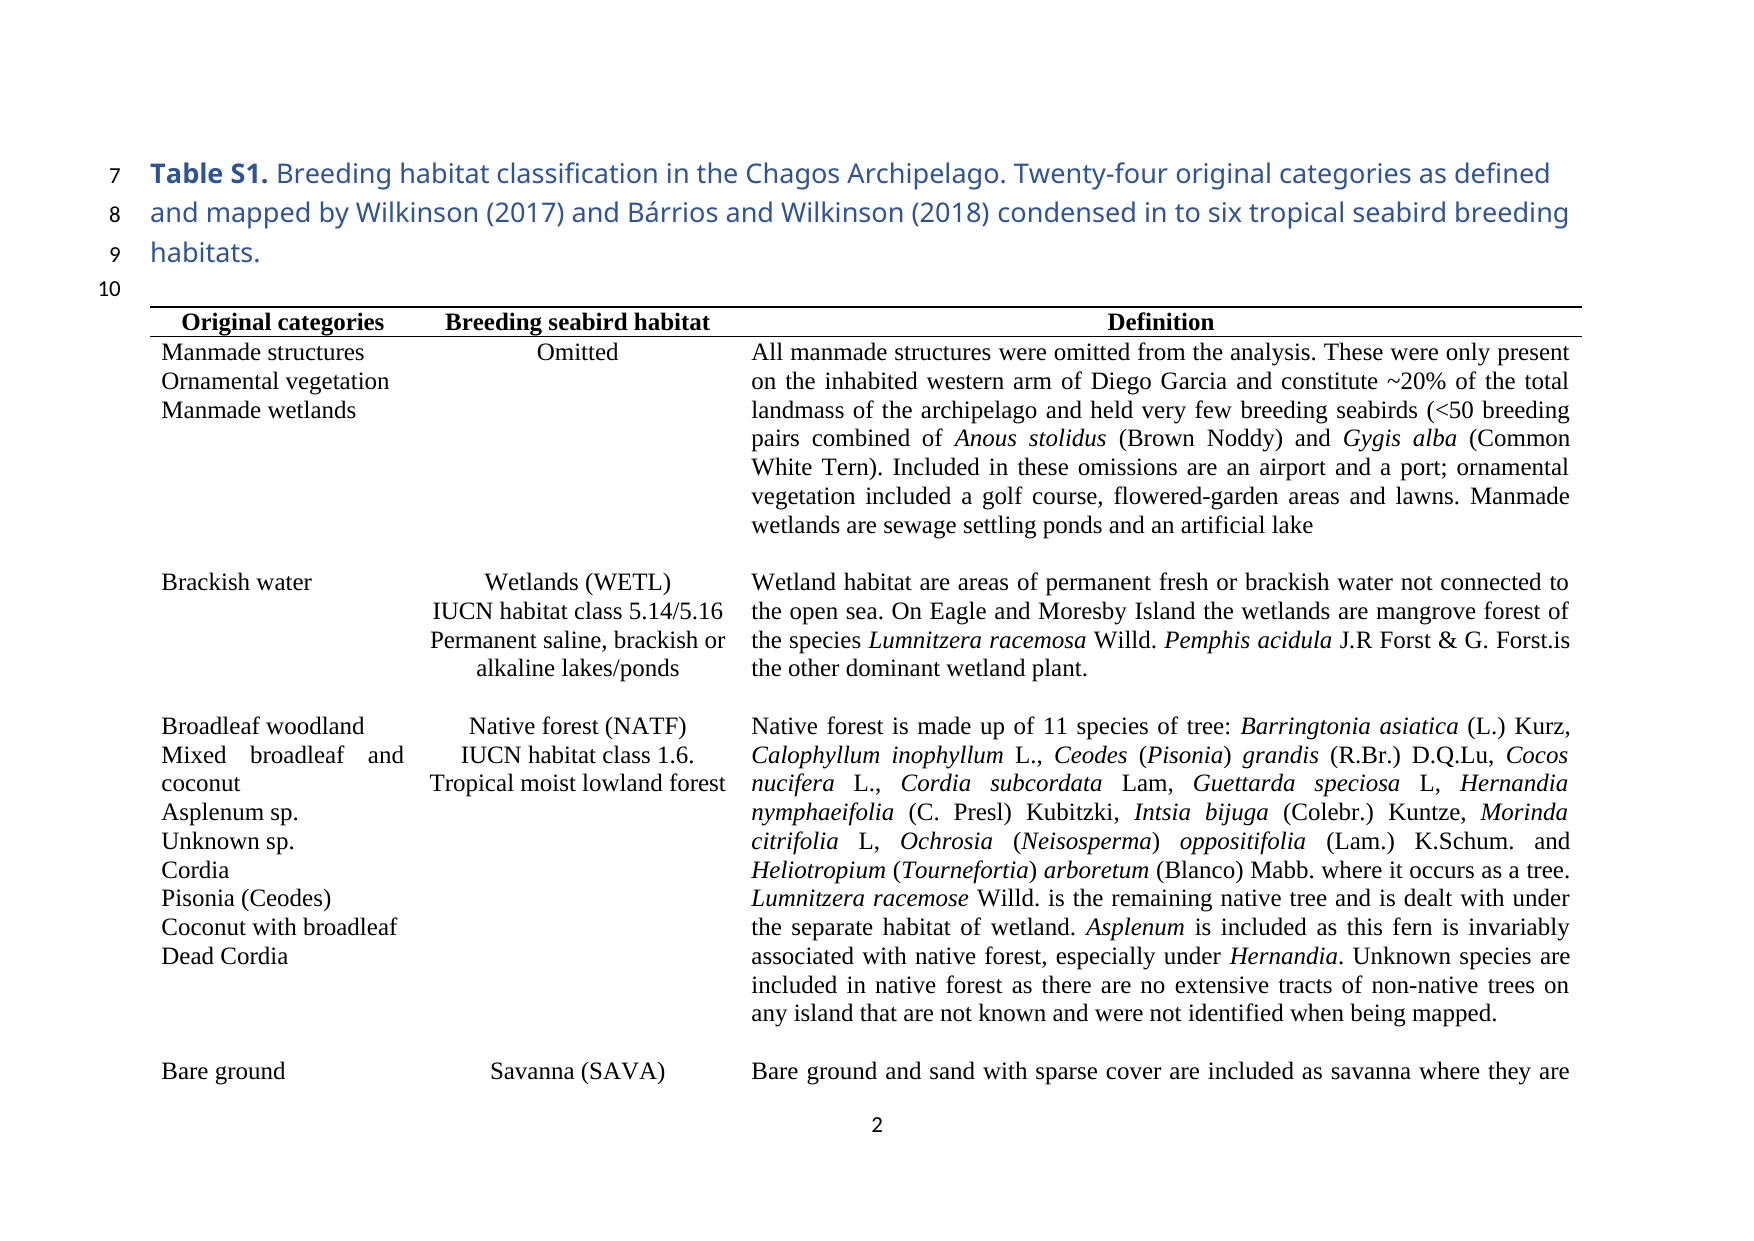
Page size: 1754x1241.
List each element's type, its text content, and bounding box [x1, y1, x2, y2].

subtitle Table S1. Breeding habitat classification in the Chagos Archipelago. Twenty-four original categories as defined and mapped by Wilkinson (2017) and Bárrios and Wilkinson (2018) condensed in to six tropical seabird breeding habitats. [150, 154, 1604, 271]
table_cell Broadleaf woodland Mixed broadleaf and coconut Asplenum sp. Unknown sp. Cordia Pisonia (Ceodes) Coconut with broadleaf Dead Cordia [150, 711, 415, 1056]
table_header Definition [740, 308, 1582, 336]
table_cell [415, 1056, 740, 1085]
table_cell Wetland habitat are areas of permanent fresh or brackish water not connected to the open sea. On Eagle and Moresby Island the wetlands are mangrove forest of the species Lumnitzera racemosa Willd. Pemphis acidula J.R Forst & G. Forst.is the other dominant wetland plant. [740, 567, 1582, 711]
table_cell All manmade structures were omitted from the analysis. These were only present on the inhabited western arm of Diego Garcia and constitute ~20% of the total landmass of the archipelago and held very few breeding seabirds (<50 breeding pairs combined of Anous stolidus (Brown Noddy) and Gygis alba (Common White Tern). Included in these omissions are an airport and a port; ornamental vegetation included a golf course, flowered-garden areas and lawns. Manmade wetlands are sewage settling ponds and an artificial lake [740, 337, 1582, 567]
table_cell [150, 1056, 415, 1085]
table_header Breeding seabird habitat [415, 308, 740, 336]
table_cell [740, 1056, 1582, 1085]
table_cell Wetlands (WETL) IUCN habitat class 5.14/5.16 Permanent saline, brackish or alkaline lakes/ponds [415, 567, 740, 711]
table_cell Native forest (NATF) IUCN habitat class 1.6. Tropical moist lowland forest [415, 711, 740, 1056]
table_cell Manmade structures Ornamental vegetation Manmade wetlands [150, 337, 415, 567]
table_cell Native forest is made up of 11 species of tree: Barringtonia asiatica (L.) Kurz, Calophyllum inophyllum L., Ceodes (Pisonia) grandis (R.Br.) D.Q.Lu, Cocos nucifera L., Cordia subcordata Lam, Guettarda speciosa L, Hernandia nymphaeifolia (C. Presl) Kubitzki, Intsia bijuga (Colebr.) Kuntze, Morinda citrifolia L, Ochrosia (Neisosperma) oppositifolia (Lam.) K.Schum. and Heliotropium (Tournefortia) arboretum (Blanco) Mabb. where it occurs as a tree. Lumnitzera racemose Willd. is the remaining native tree and is dealt with under the separate habitat of wetland. Asplenum is included as this fern is invariably associated with native forest, especially under Hernandia. Unknown species are included in native forest as there are no extensive tracts of non-native trees on any island that are not known and were not identified when being mapped. [740, 711, 1582, 1056]
table_cell Omitted [415, 337, 740, 567]
table_header Original categories [150, 308, 415, 336]
table_cell Brackish water [150, 567, 415, 711]
